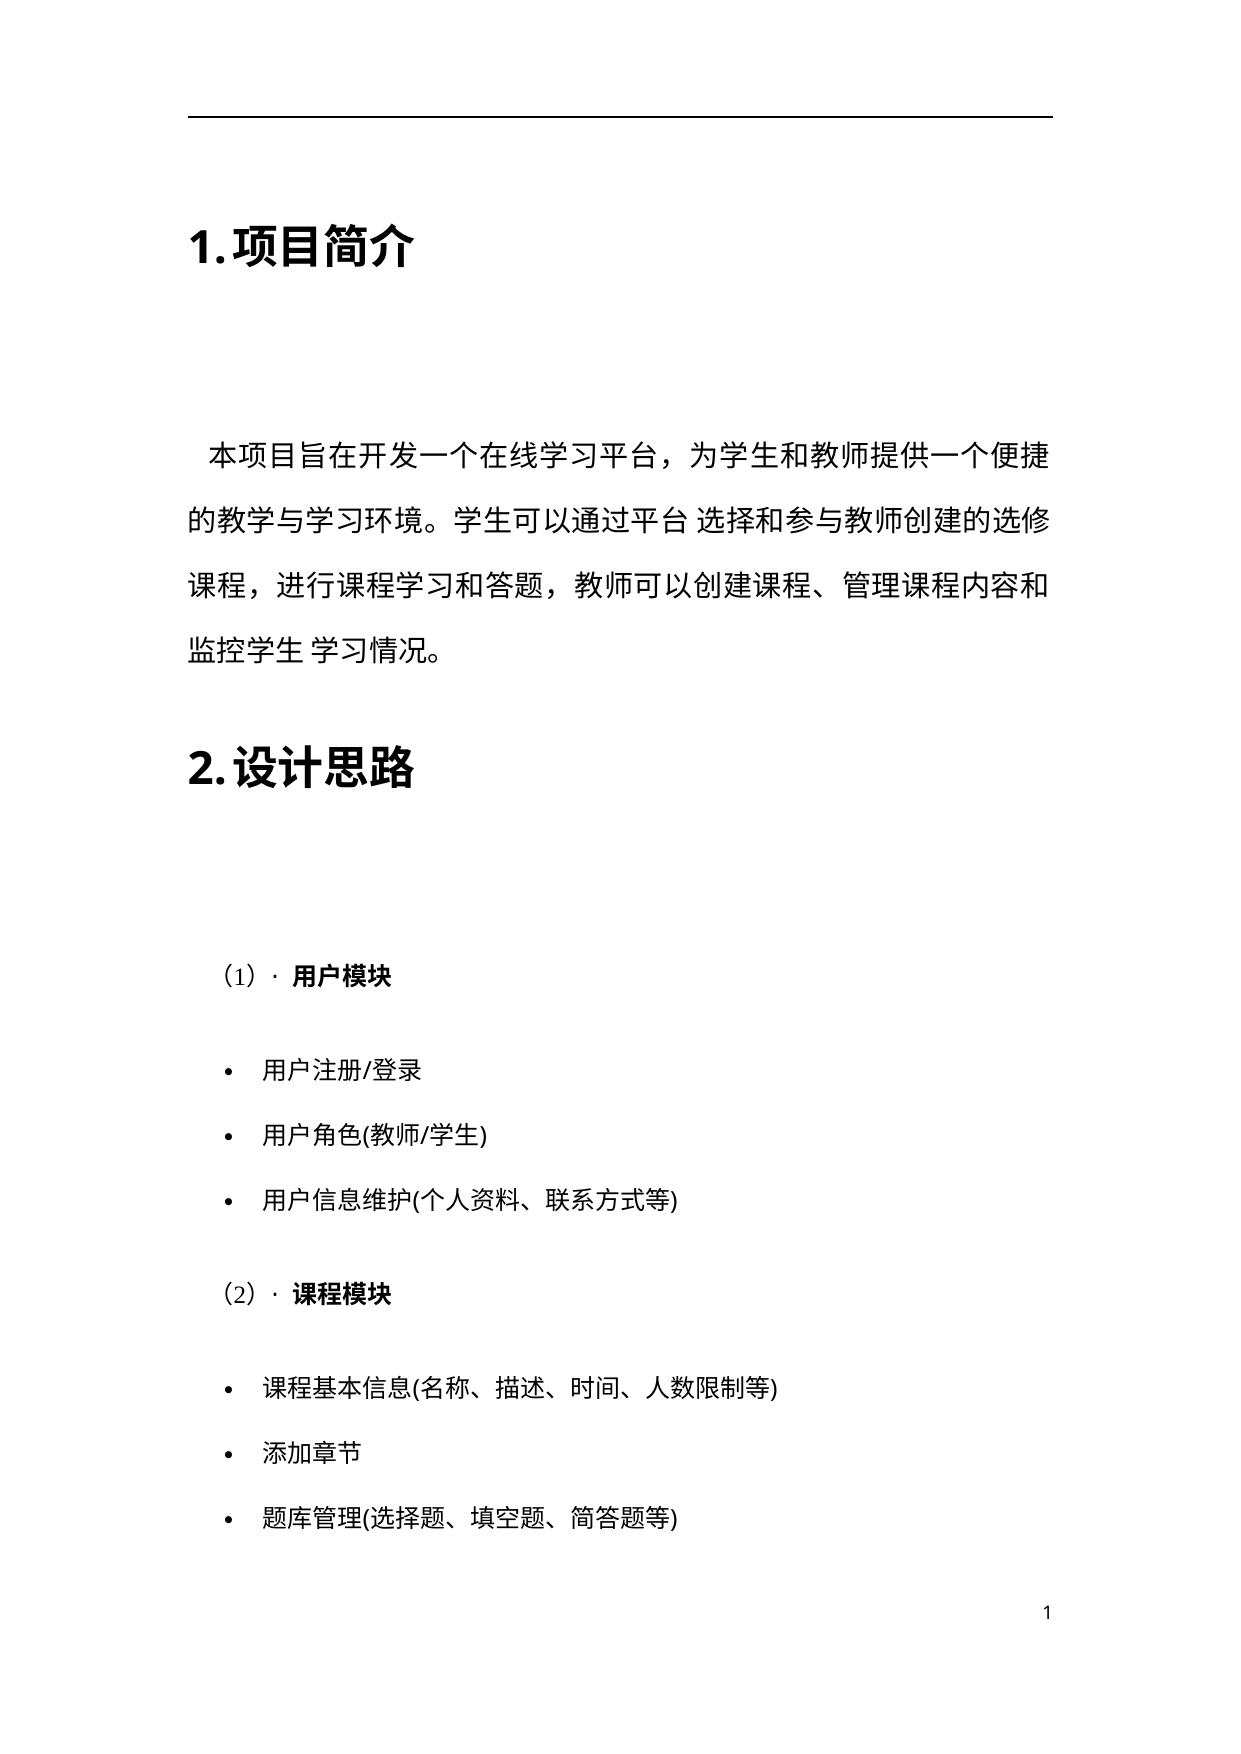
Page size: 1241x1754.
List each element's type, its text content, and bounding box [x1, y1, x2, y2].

text （1）· 用户模块 [187, 942, 1053, 1007]
list 题库管理(选择题、填空题、简答题等) [225, 1484, 1053, 1549]
list 添加章节 [225, 1419, 1053, 1484]
subtitle 项目简介 [187, 195, 1053, 293]
subtitle 设计思路 [187, 716, 1053, 814]
list 用户注册/登录 [225, 1036, 1053, 1101]
text （2）· 课程模块 [187, 1260, 1053, 1325]
list 课程基本信息(名称、描述、时间、人数限制等) [225, 1354, 1053, 1419]
text 本项目旨在开发一个在线学习平台，为学生和教师提供一个便捷的教学与学习环境。学生可以通过平台 选择和参与教师创建的选修课程，进行课程学习和答题，教师可以创建课程、管理课程内容和监控学生 学习情况。 [187, 421, 1053, 681]
list 用户角色(教师/学生) [225, 1101, 1053, 1166]
list 用户信息维护(个人资料、联系方式等) [225, 1166, 1053, 1231]
